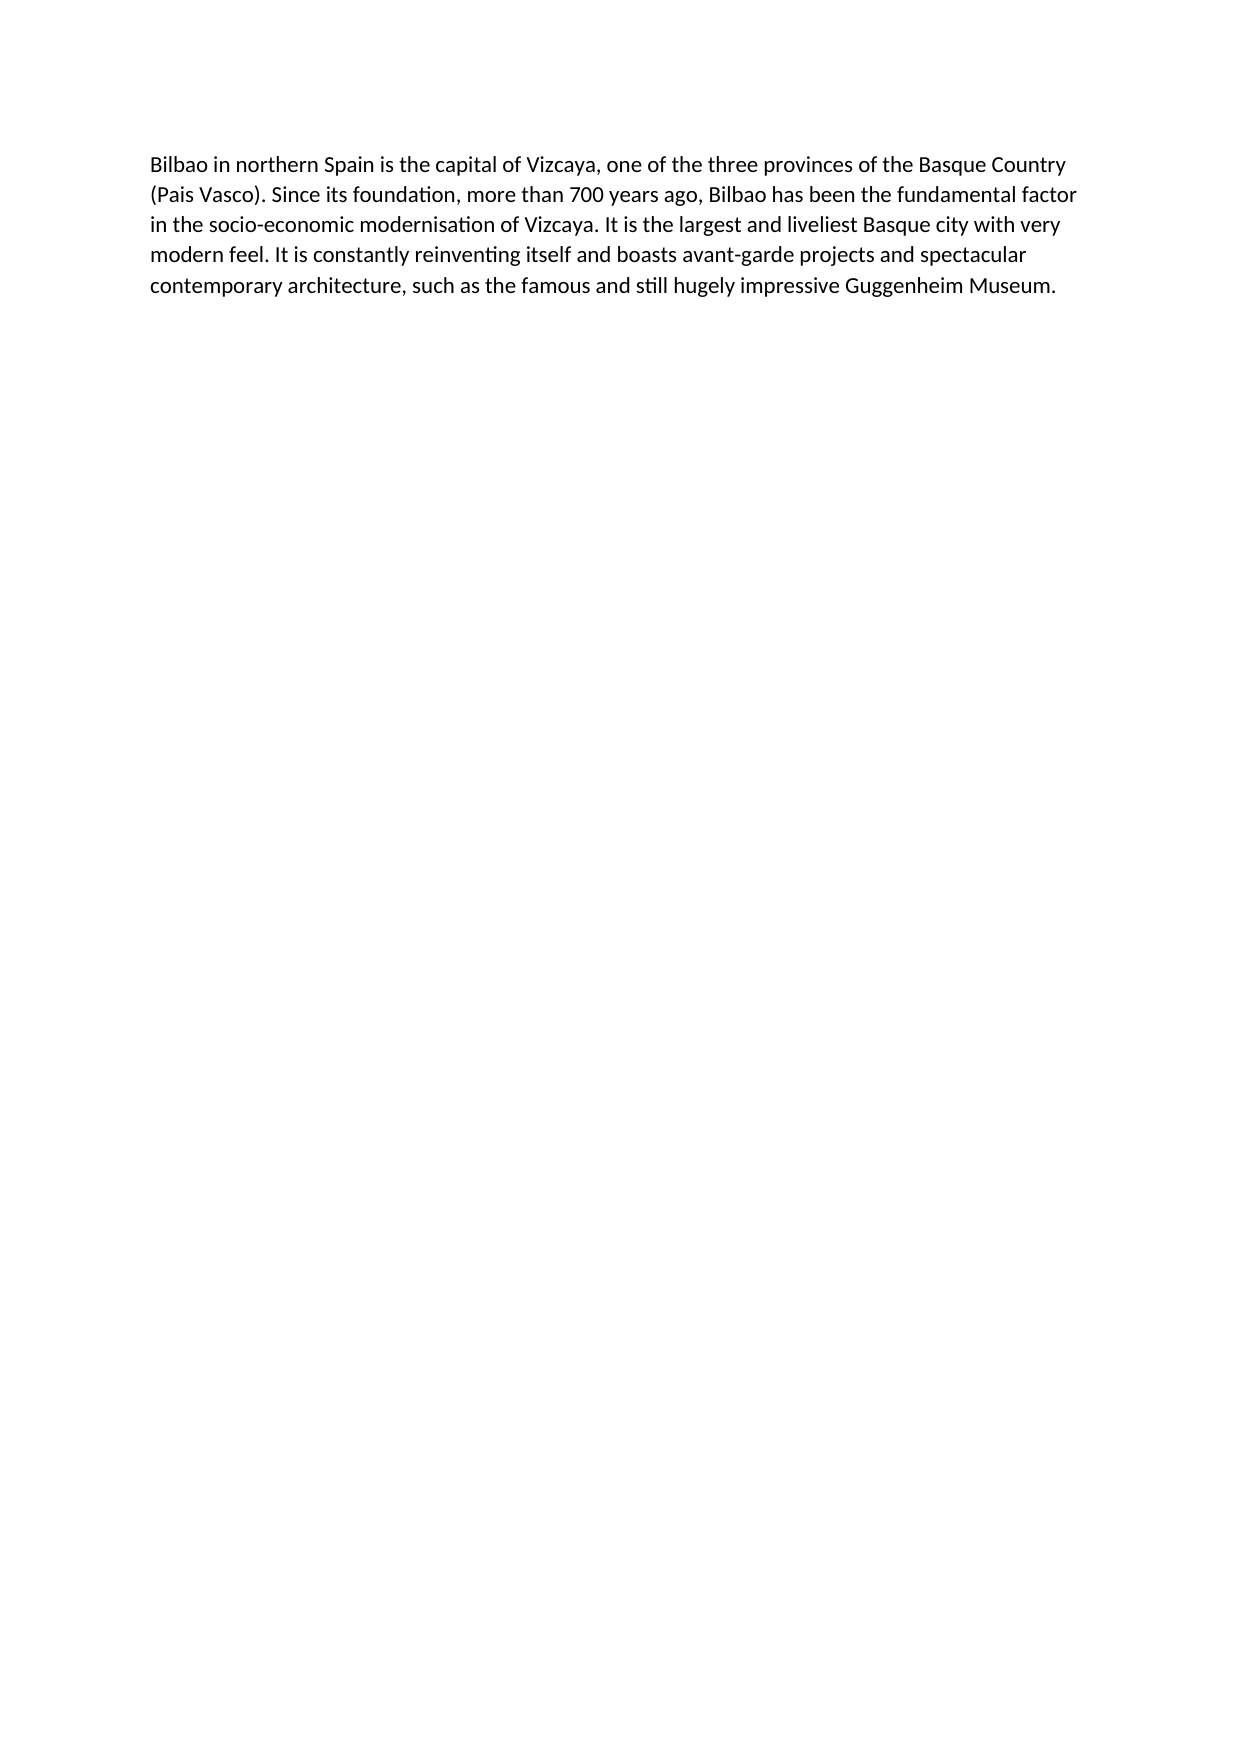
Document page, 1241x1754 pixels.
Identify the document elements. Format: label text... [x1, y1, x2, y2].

text Bilbao in northern Spain is the capital of Vizcaya, one of the three provinces of the Basque Country (Pais Vasco). Since its foundation, more than 700 years ago, Bilbao has been the fundamental factor in the socio-economic modernisation of Vizcaya. It is the largest and liveliest Basque city with very modern feel. It is constantly reinventing itself and boasts avant-garde projects and spectacular contemporary architecture, such as the famous and still hugely impressive Guggenheim Museum. [150, 150, 1090, 299]
